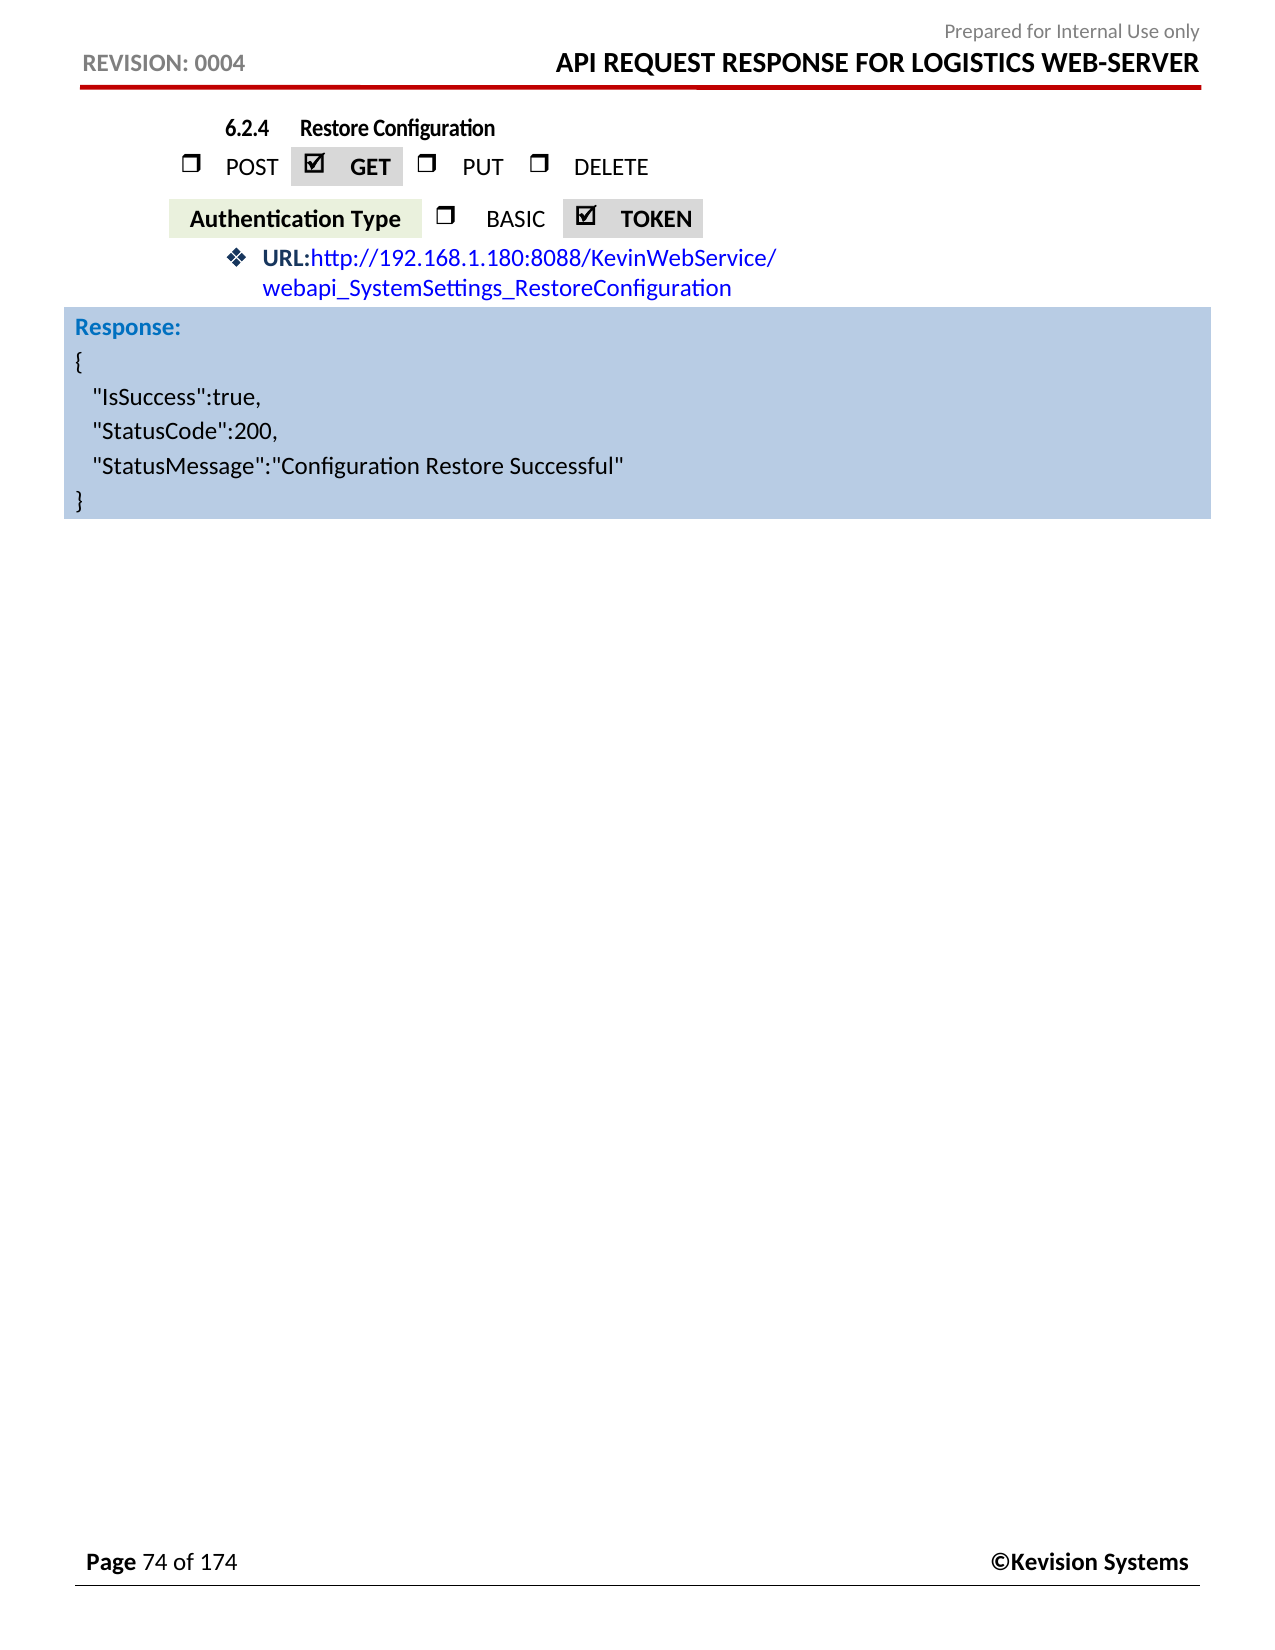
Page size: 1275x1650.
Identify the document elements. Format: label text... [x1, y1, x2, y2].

table_header BASIC [469, 199, 562, 238]
table_header [291, 147, 338, 186]
table_header [563, 199, 609, 238]
table_header Authentication Type [169, 199, 422, 238]
table_header GET [338, 147, 403, 186]
table_header [422, 199, 469, 238]
table_header PUT [450, 147, 516, 186]
table_header [516, 147, 562, 186]
table_header DELETE [563, 147, 660, 186]
table_header [169, 147, 213, 186]
subtitle Restore Configuration [225, 112, 1190, 142]
list URL:http://192.168.1.180:8088/KevinWebService/webapi_SystemSettings_RestoreConfiguration [225, 242, 1200, 303]
table_header [403, 147, 450, 186]
table_header POST [214, 147, 291, 186]
table_header TOKEN [609, 199, 703, 238]
table_header Response: { "IsSuccess":true, "StatusCode":200, "StatusMessage":"Configuration Restore Successful" } [64, 307, 1211, 519]
